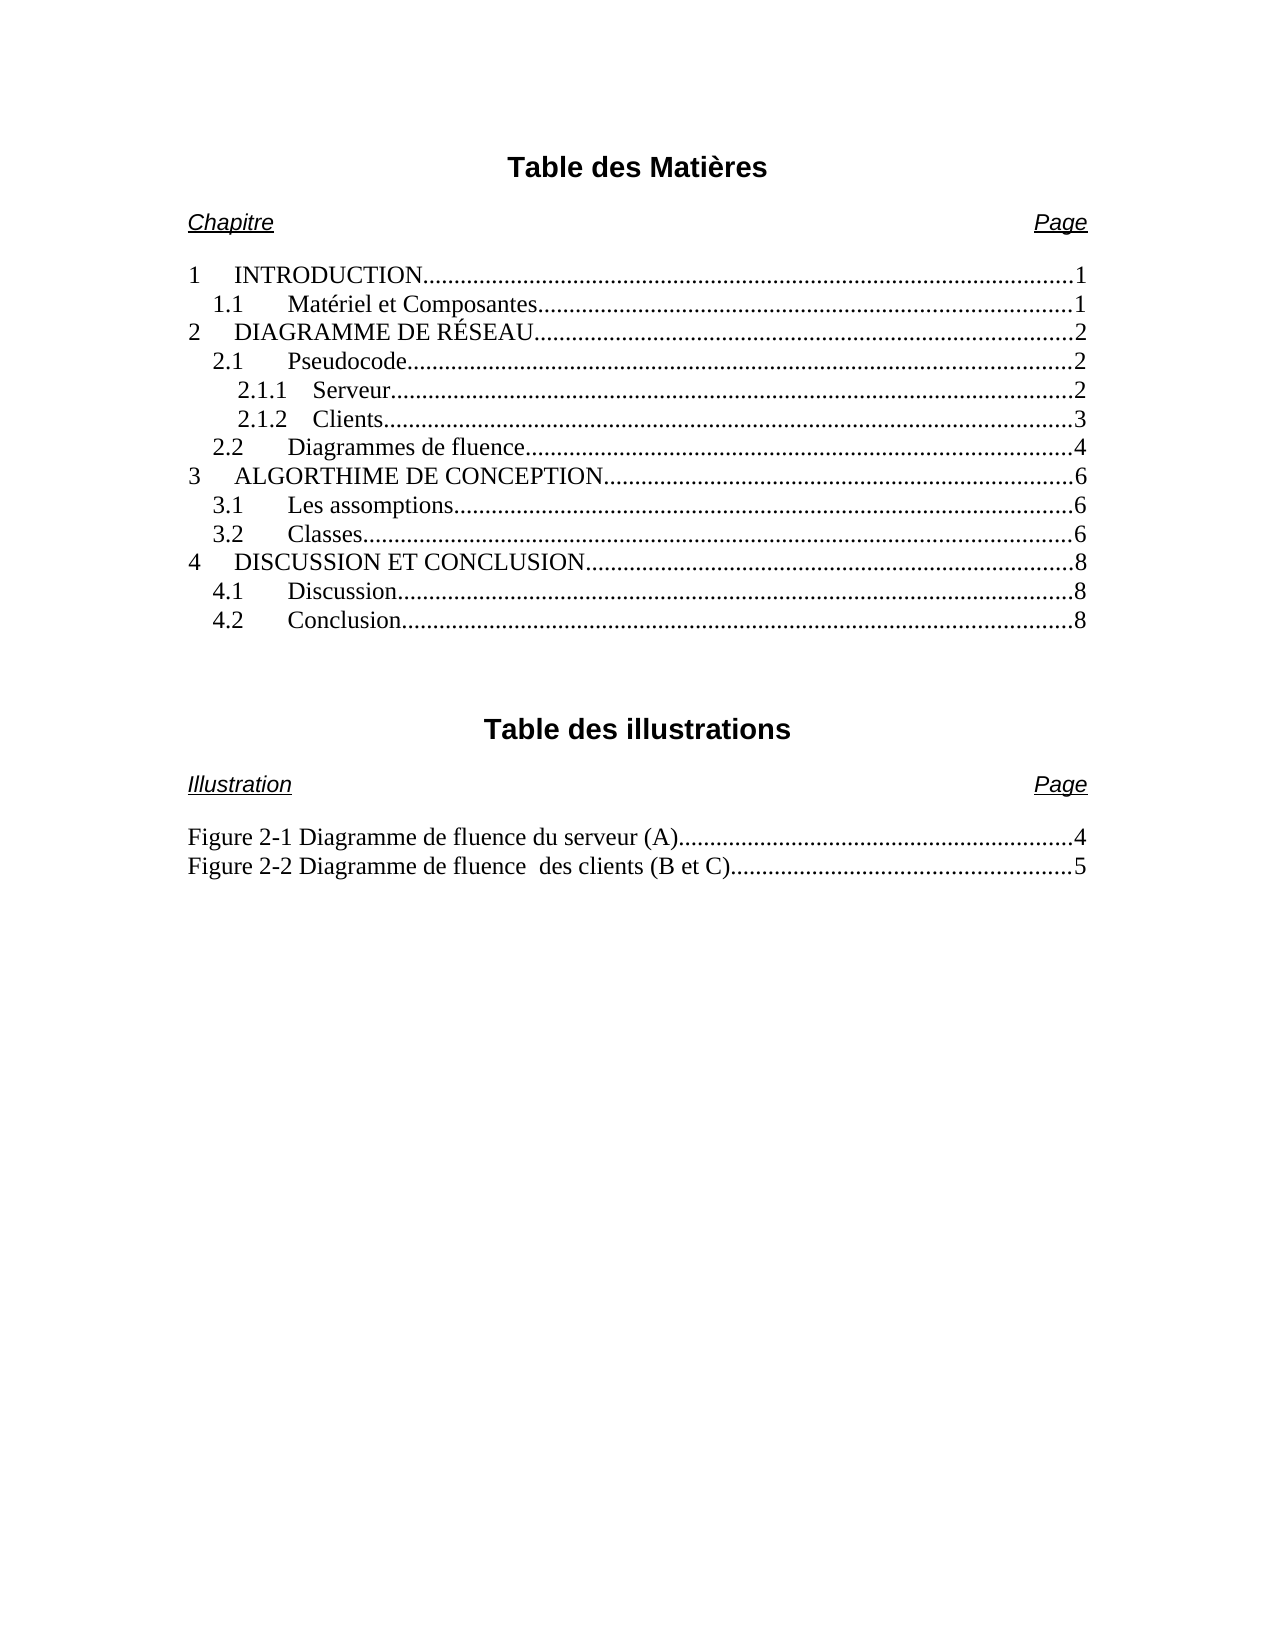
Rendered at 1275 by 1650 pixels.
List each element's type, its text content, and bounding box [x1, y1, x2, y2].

text 2.1 Pseudocode 2 [212, 346, 1087, 375]
text 1 Introduction 1 [187, 260, 1087, 289]
text 4 discussion Et conclusion 8 [187, 547, 1087, 576]
text 3.1 Les assomptions 6 [212, 490, 1087, 519]
text Chapitre Page [187, 208, 1087, 235]
text 2.1.1 Serveur 2 [237, 375, 1087, 404]
text Table des illustrations [187, 712, 1087, 746]
text 2.2 Diagrammes de fluence 4 [212, 432, 1087, 461]
text Table des Matières [187, 150, 1087, 183]
text Figure 2-1 Diagramme de fluence du serveur (A) 4 [187, 822, 1087, 851]
text 4.1 Discussion 8 [212, 576, 1087, 605]
text 4.2 Conclusion 8 [212, 605, 1087, 634]
text Figure 2-2 Diagramme de fluence des clients (B et C) 5 [187, 851, 1087, 880]
text 3.2 Classes 6 [212, 519, 1087, 547]
text Illustration Page [187, 771, 1087, 797]
text 3 ALGORTHIME DE CONCEPTION 6 [187, 461, 1087, 490]
text 2.1.2 Clients 3 [237, 404, 1087, 432]
text 1.1 Matériel et Composantes 1 [212, 289, 1087, 317]
text 2 DIAGRAMME DE RÉSEAU 2 [187, 317, 1087, 346]
